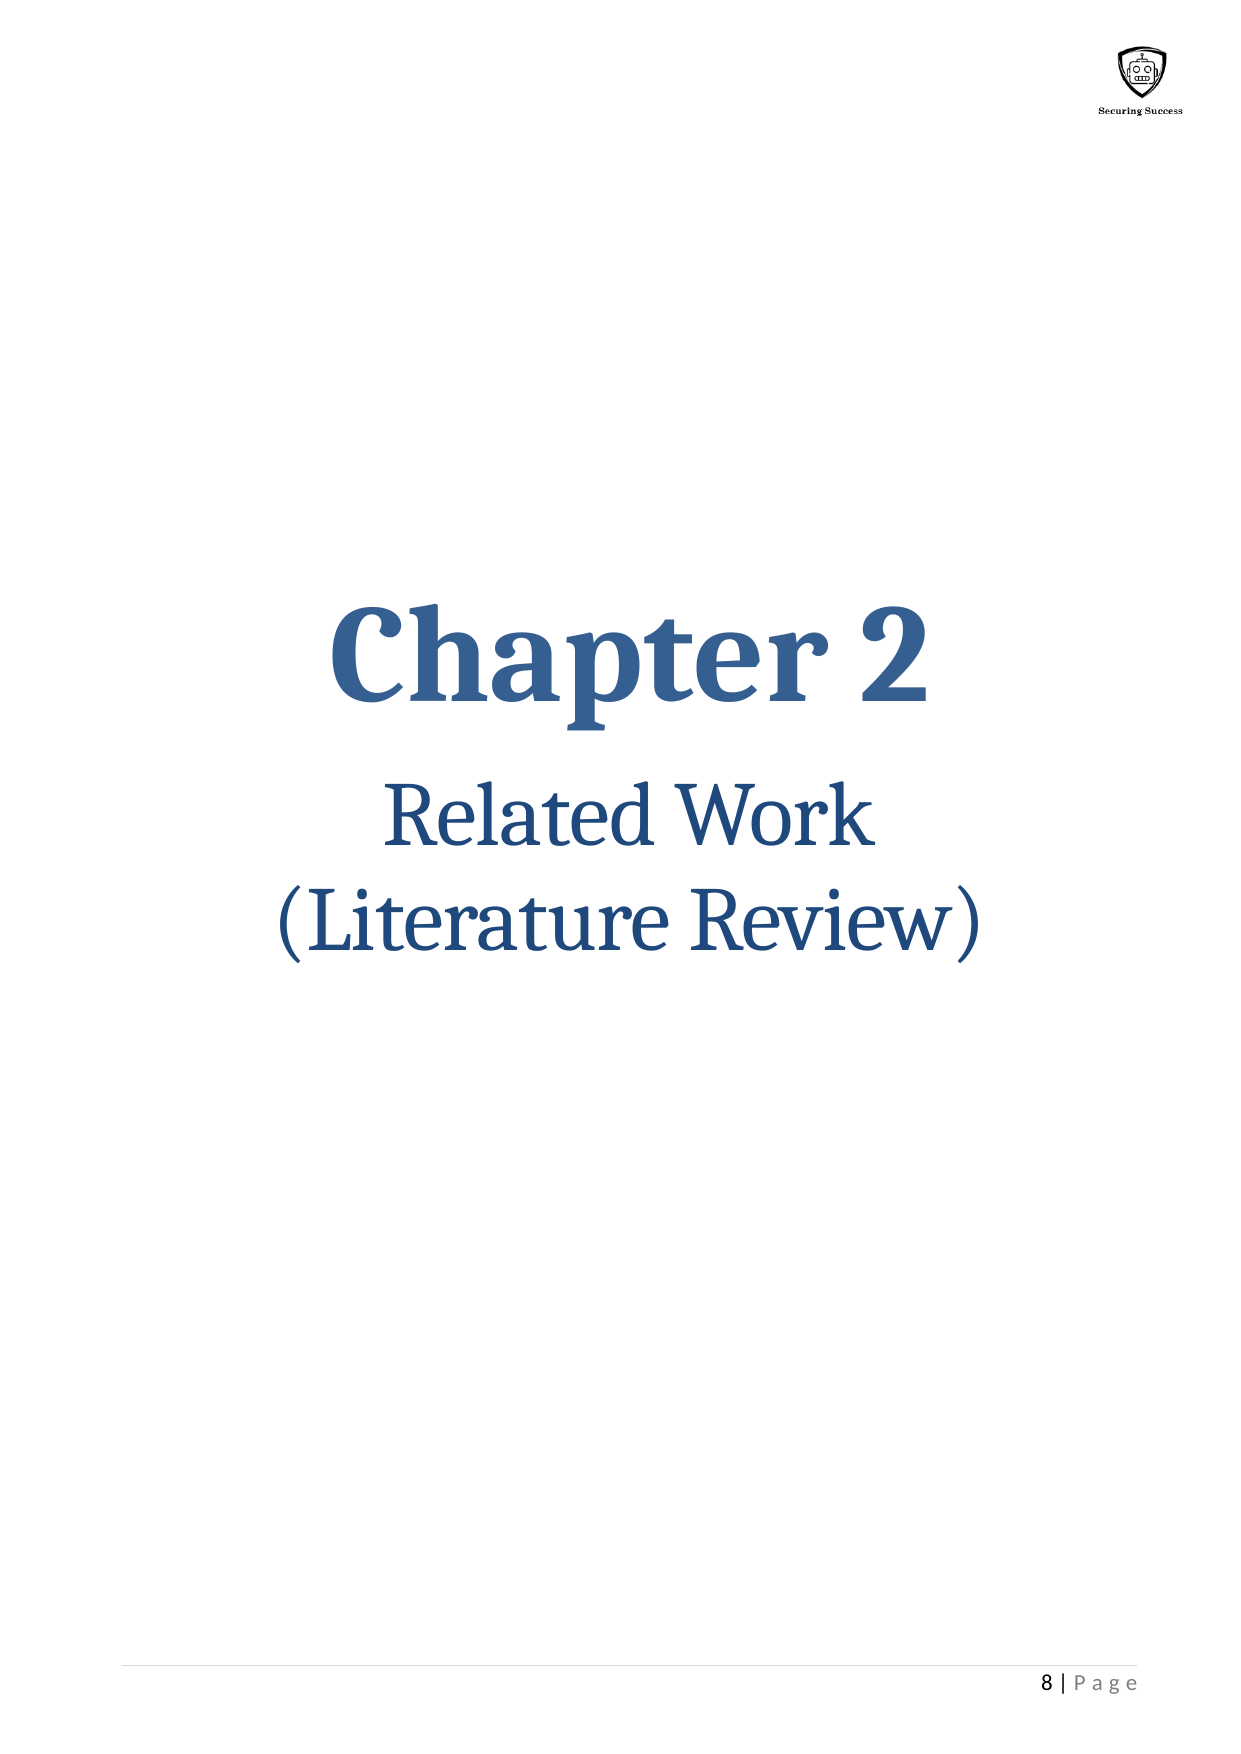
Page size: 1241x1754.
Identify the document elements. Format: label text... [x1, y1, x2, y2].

subtitle Chapter 2 [122, 576, 1137, 736]
picture [1090, 26, 1191, 124]
title Related Work [122, 763, 1137, 868]
title (Literature Review) [122, 868, 1137, 974]
